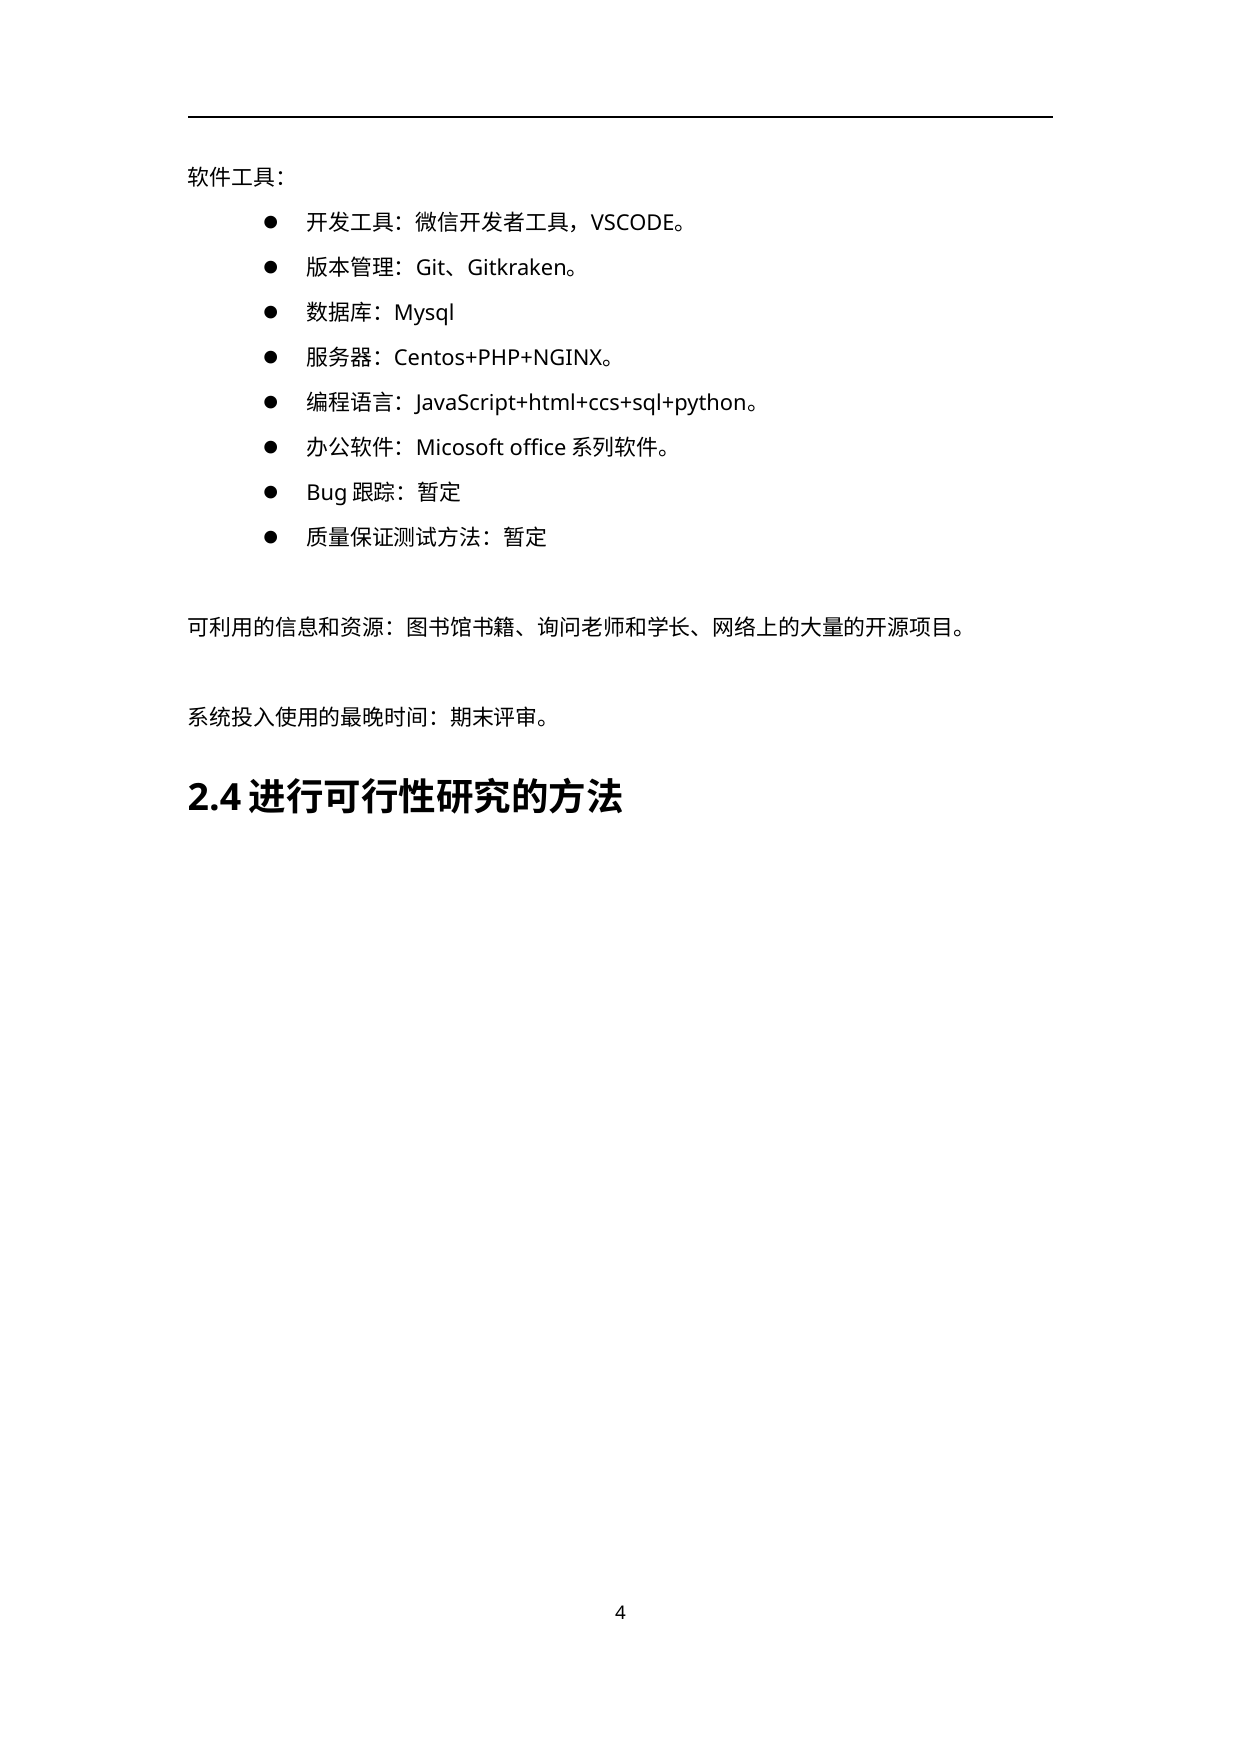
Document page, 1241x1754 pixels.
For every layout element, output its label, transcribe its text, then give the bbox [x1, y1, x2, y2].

list 版本管理：Git、Gitkraken。 [262, 250, 1053, 282]
list 数据库：Mysql [262, 295, 1053, 327]
text 软件工具： [187, 160, 1053, 192]
list 开发工具：微信开发者工具，VSCODE。 [262, 205, 1053, 237]
list 质量保证测试方法：暂定 [262, 520, 1053, 552]
list 办公软件：Micosoft office系列软件。 [262, 430, 1053, 462]
list 服务器：Centos+PHP+NGINX。 [262, 340, 1053, 372]
list Bug跟踪：暂定 [262, 475, 1053, 507]
text 系统投入使用的最晚时间：期末评审。 [187, 700, 1053, 732]
list 编程语言：JavaScript+html+ccs+sql+python。 [262, 385, 1053, 417]
subtitle 2.4进行可行性研究的方法 [187, 761, 1053, 826]
text 可利用的信息和资源：图书馆书籍、询问老师和学长、网络上的大量的开源项目。 [187, 610, 1053, 642]
